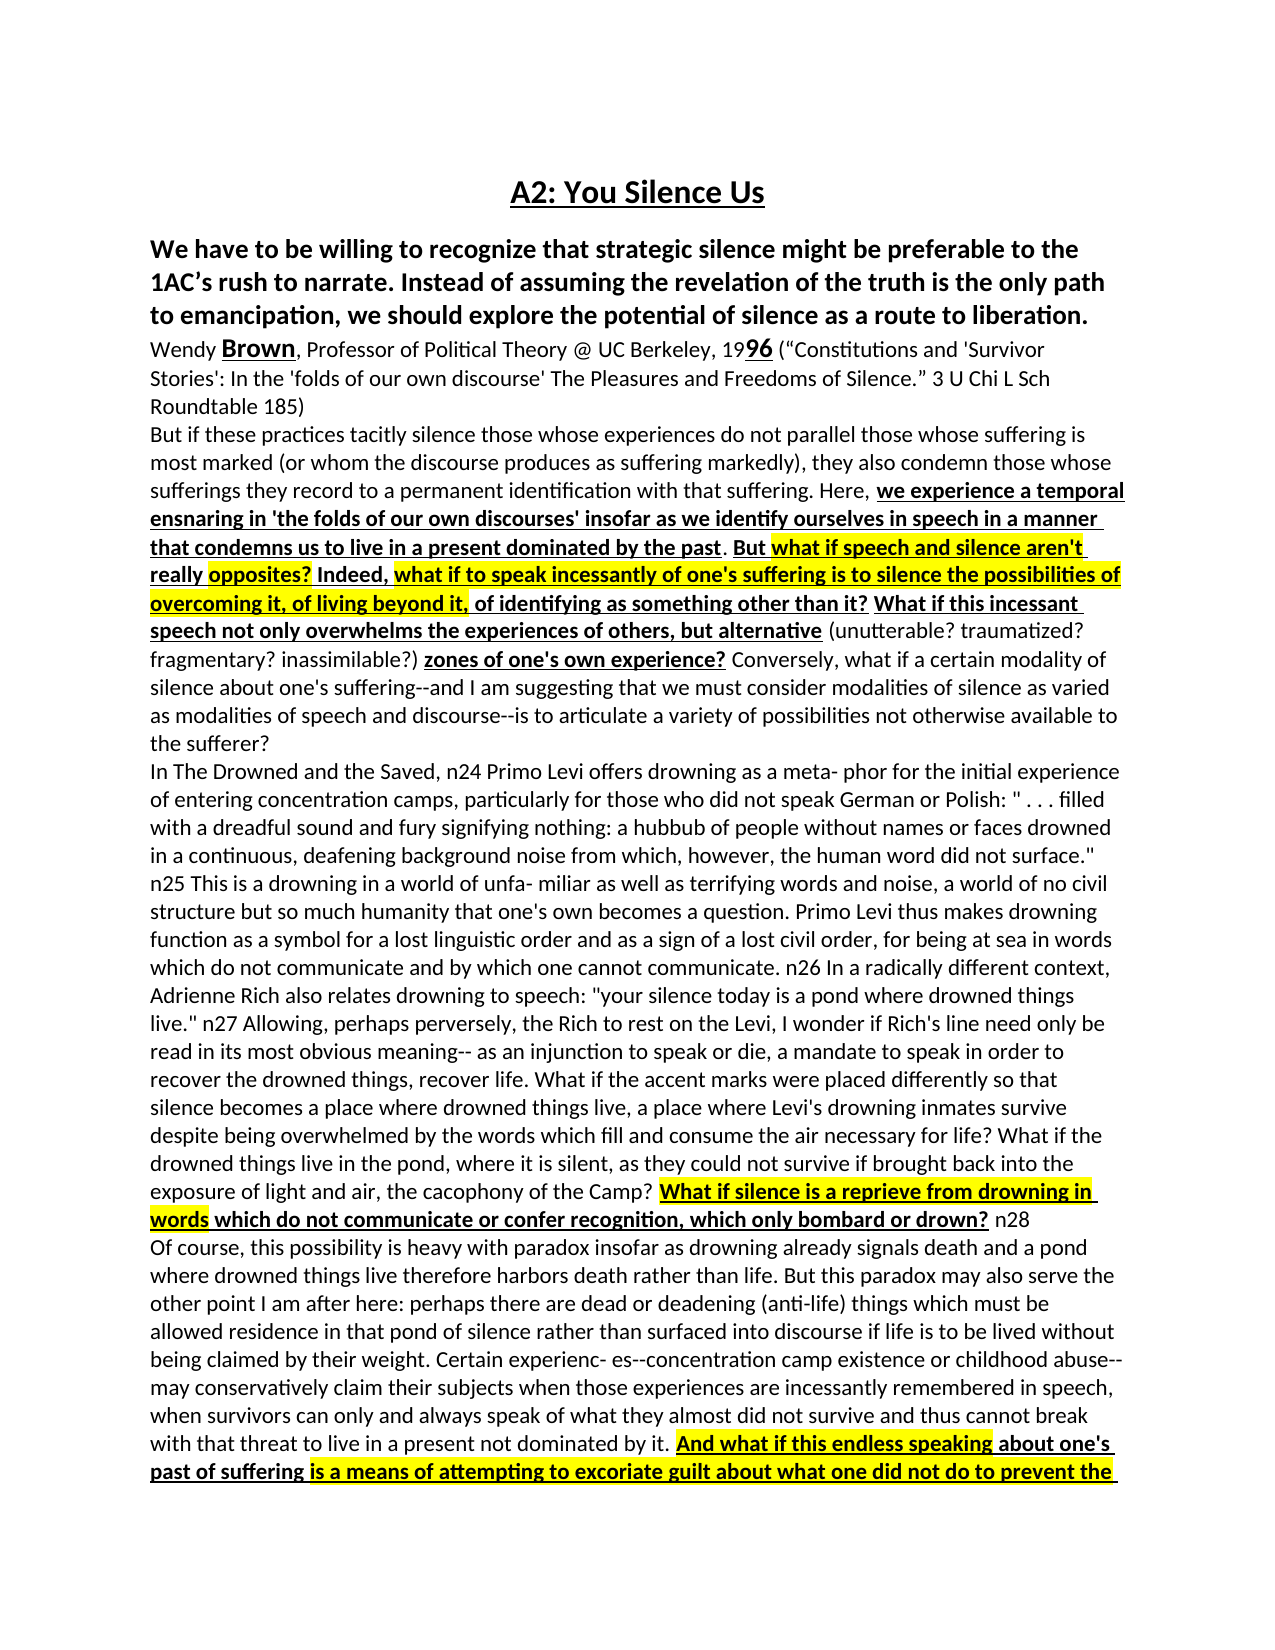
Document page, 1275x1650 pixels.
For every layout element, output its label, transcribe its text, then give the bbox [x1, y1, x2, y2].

subtitle A2: You Silence Us [150, 171, 1125, 212]
subtitle We have to be willing to recognize that strategic silence might be preferable to the 1AC’s rush to narrate. Instead of assuming the revelation of the truth is the only path to emancipation, we should explore the potential of silence as a route to liberation. [150, 232, 1125, 331]
text But if these practices tacitly silence those whose experiences do not parallel those whose suffering is most marked (or whom the discourse produces as suffering markedly), they also condemn those whose sufferings they record to a permanent identification with that suffering. Here, we experience a temporal ensnaring in 'the folds of our own discourses' insofar as we identify ourselves in speech in a manner that condemns us to live in a present dominated by the past. But what if speech and silence aren't really opposites? Indeed, what if to speak incessantly of one's suffering is to silence the possibilities of overcoming it, of living beyond it, of identifying as something other than it? What if this incessant speech not only overwhelms the experiences of others, but alternative (unutterable? traumatized? fragmentary? inassimilable?) zones of one's own experience? Conversely, what if a certain modality of silence about one's suffering--and I am suggesting that we must consider modalities of silence as varied as modalities of speech and discourse--is to articulate a variety of possibilities not otherwise available to the sufferer? [150, 421, 1125, 757]
text In The Drowned and the Saved, n24 Primo Levi offers drowning as a meta- phor for the initial experience of entering concentration camps, particularly for those who did not speak German or Polish: " . . . filled with a dreadful sound and fury signifying nothing: a hubbub of people without names or faces drowned in a continuous, deafening background noise from which, however, the human word did not surface." n25 This is a drowning in a world of unfa- miliar as well as terrifying words and noise, a world of no civil structure but so much humanity that one's own becomes a question. Primo Levi thus makes drowning function as a symbol for a lost linguistic order and as a sign of a lost civil order, for being at sea in words which do not communicate and by which one cannot communicate. n26 In a radically different context, Adrienne Rich also relates drowning to speech: "your silence today is a pond where drowned things live." n27 Allowing, perhaps perversely, the Rich to rest on the Levi, I wonder if Rich's line need only be read in its most obvious meaning-- as an injunction to speak or die, a mandate to speak in order to recover the drowned things, recover life. What if the accent marks were placed differently so that silence becomes a place where drowned things live, a place where Levi's drowning inmates survive despite being overwhelmed by the words which fill and consume the air necessary for life? What if the drowned things live in the pond, where it is silent, as they could not survive if brought back into the exposure of light and air, the cacophony of the Camp? What if silence is a reprieve from drowning in words which do not communicate or confer recognition, which only bombard or drown? n28 [150, 757, 1125, 1233]
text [150, 1233, 1125, 1485]
text Wendy Brown, Professor of Political Theory @ UC Berkeley, 1996 (“Constitutions and 'Survivor Stories': In the 'folds of our own discourse' The Pleasures and Freedoms of Silence.” 3 U Chi L Sch Roundtable 185) [150, 331, 1125, 421]
